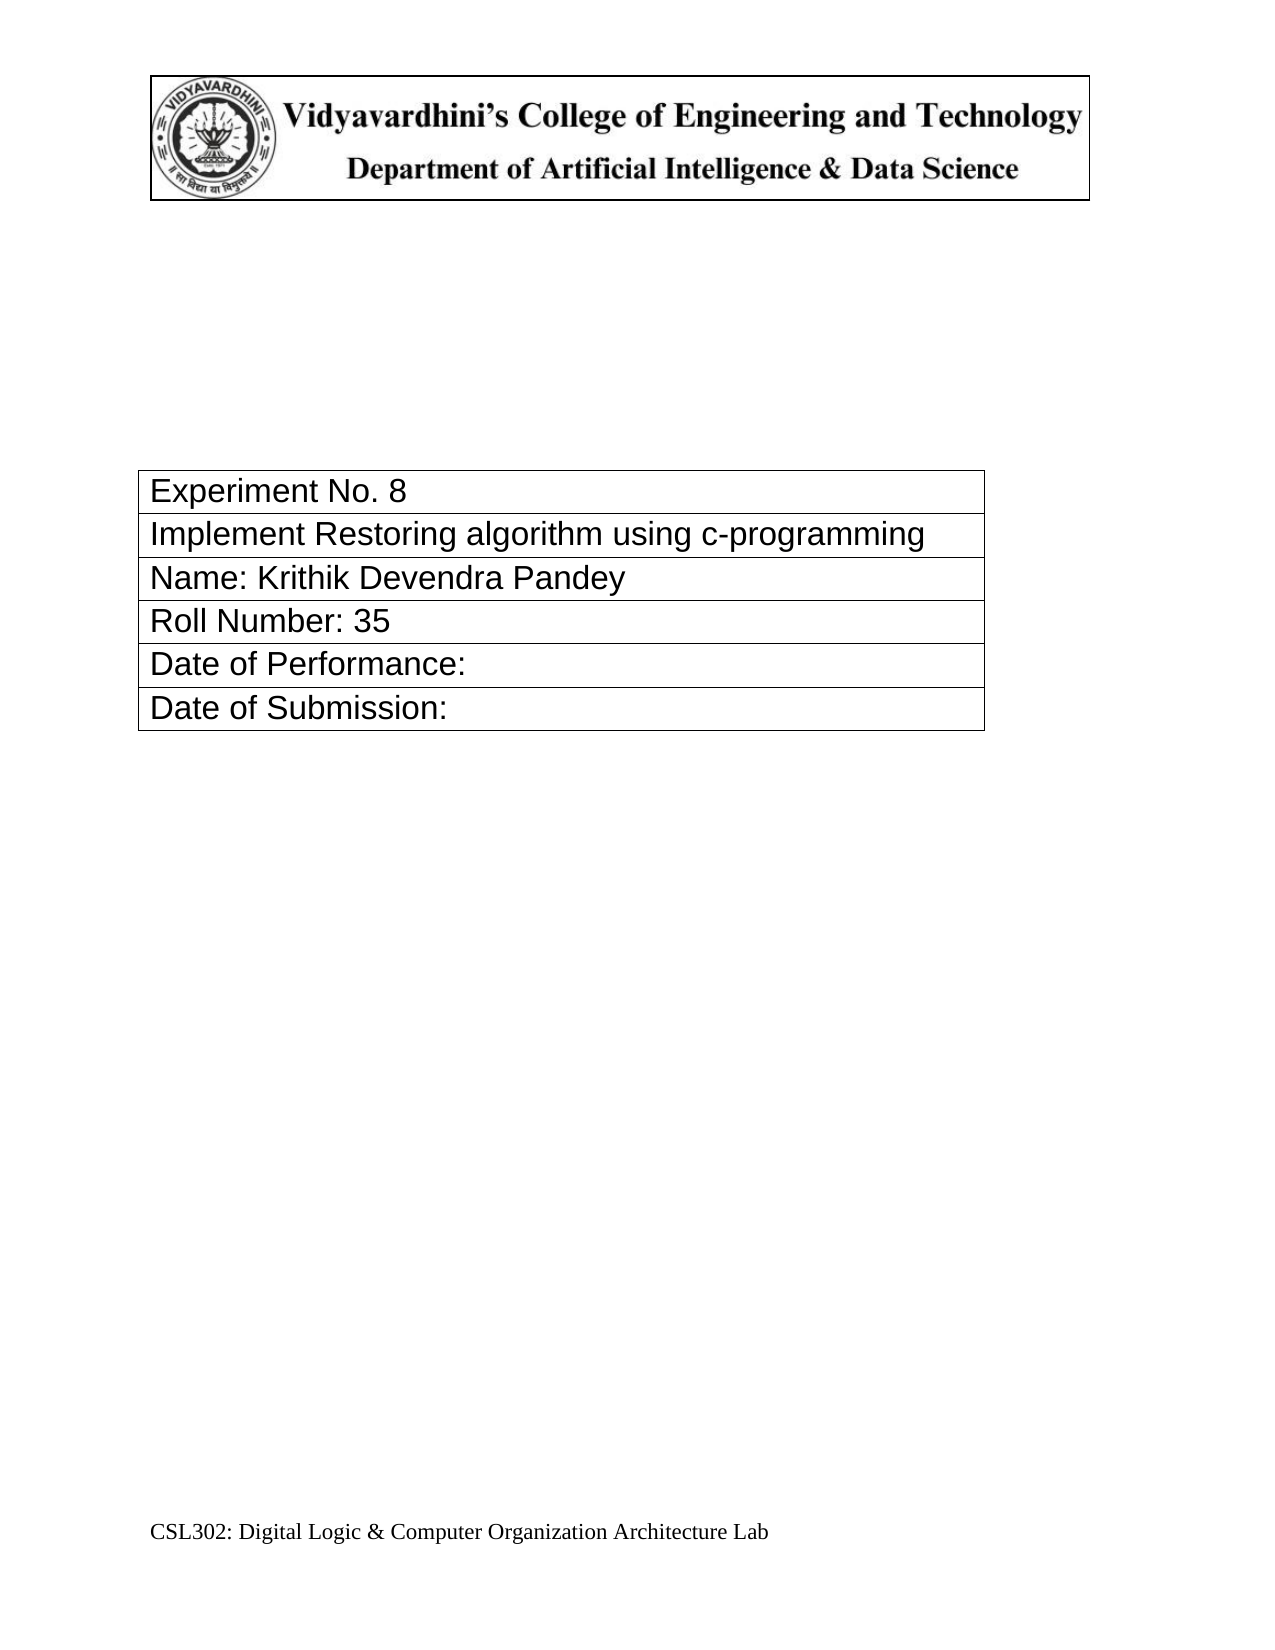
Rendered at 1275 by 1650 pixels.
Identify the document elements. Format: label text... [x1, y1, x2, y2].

table_header Experiment No. 8 [139, 471, 984, 513]
picture [152, 77, 1089, 199]
table_cell Implement Restoring algorithm using c-programming [139, 514, 984, 557]
table_cell Roll Number: 35 [139, 601, 984, 643]
table_cell Date of Performance: [139, 644, 984, 687]
table_cell Date of Submission: [139, 688, 984, 730]
table_cell Name: Krithik Devendra Pandey [139, 558, 984, 600]
